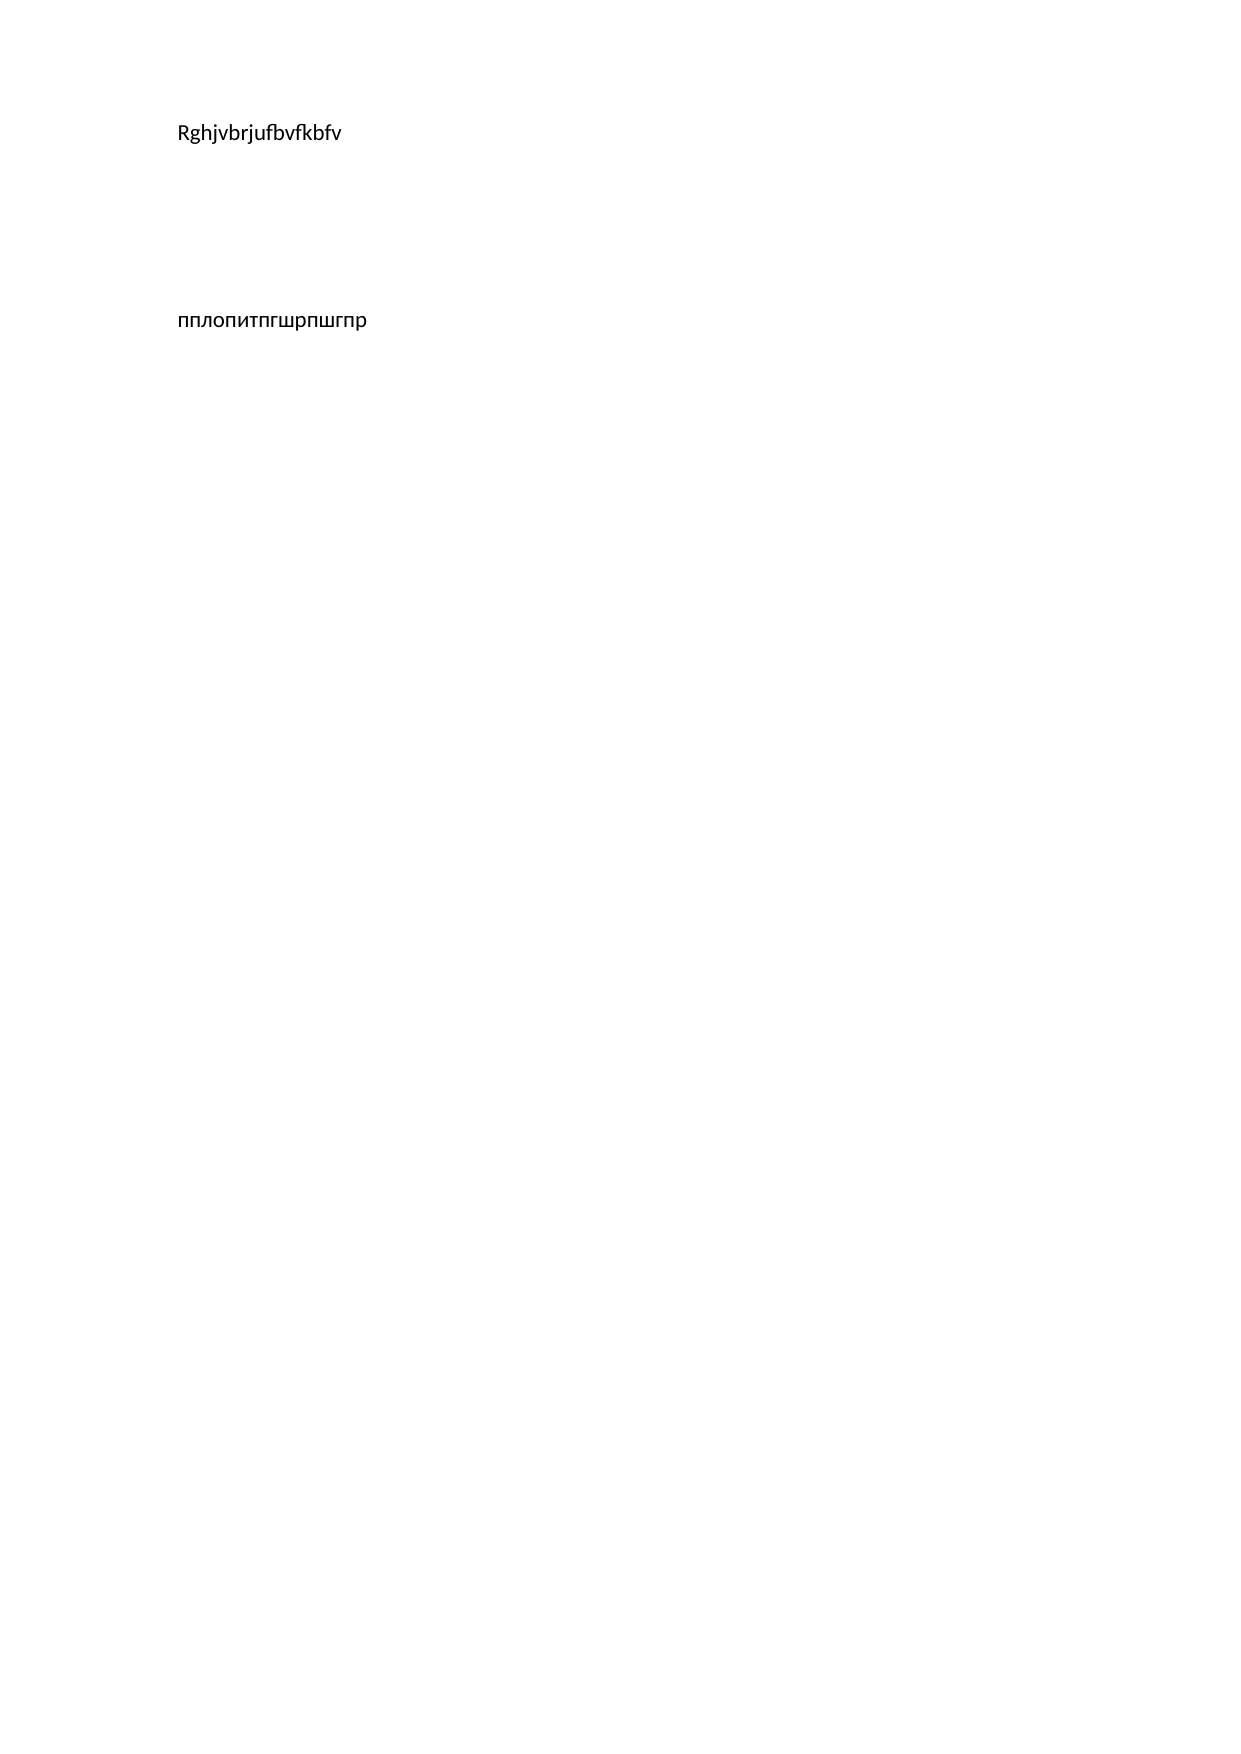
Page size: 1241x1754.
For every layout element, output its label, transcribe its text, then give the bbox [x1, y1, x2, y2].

text пплопитпгшрпшгпр [177, 306, 1152, 334]
text Rghjvbrjufbvfkbfv [177, 118, 1152, 146]
